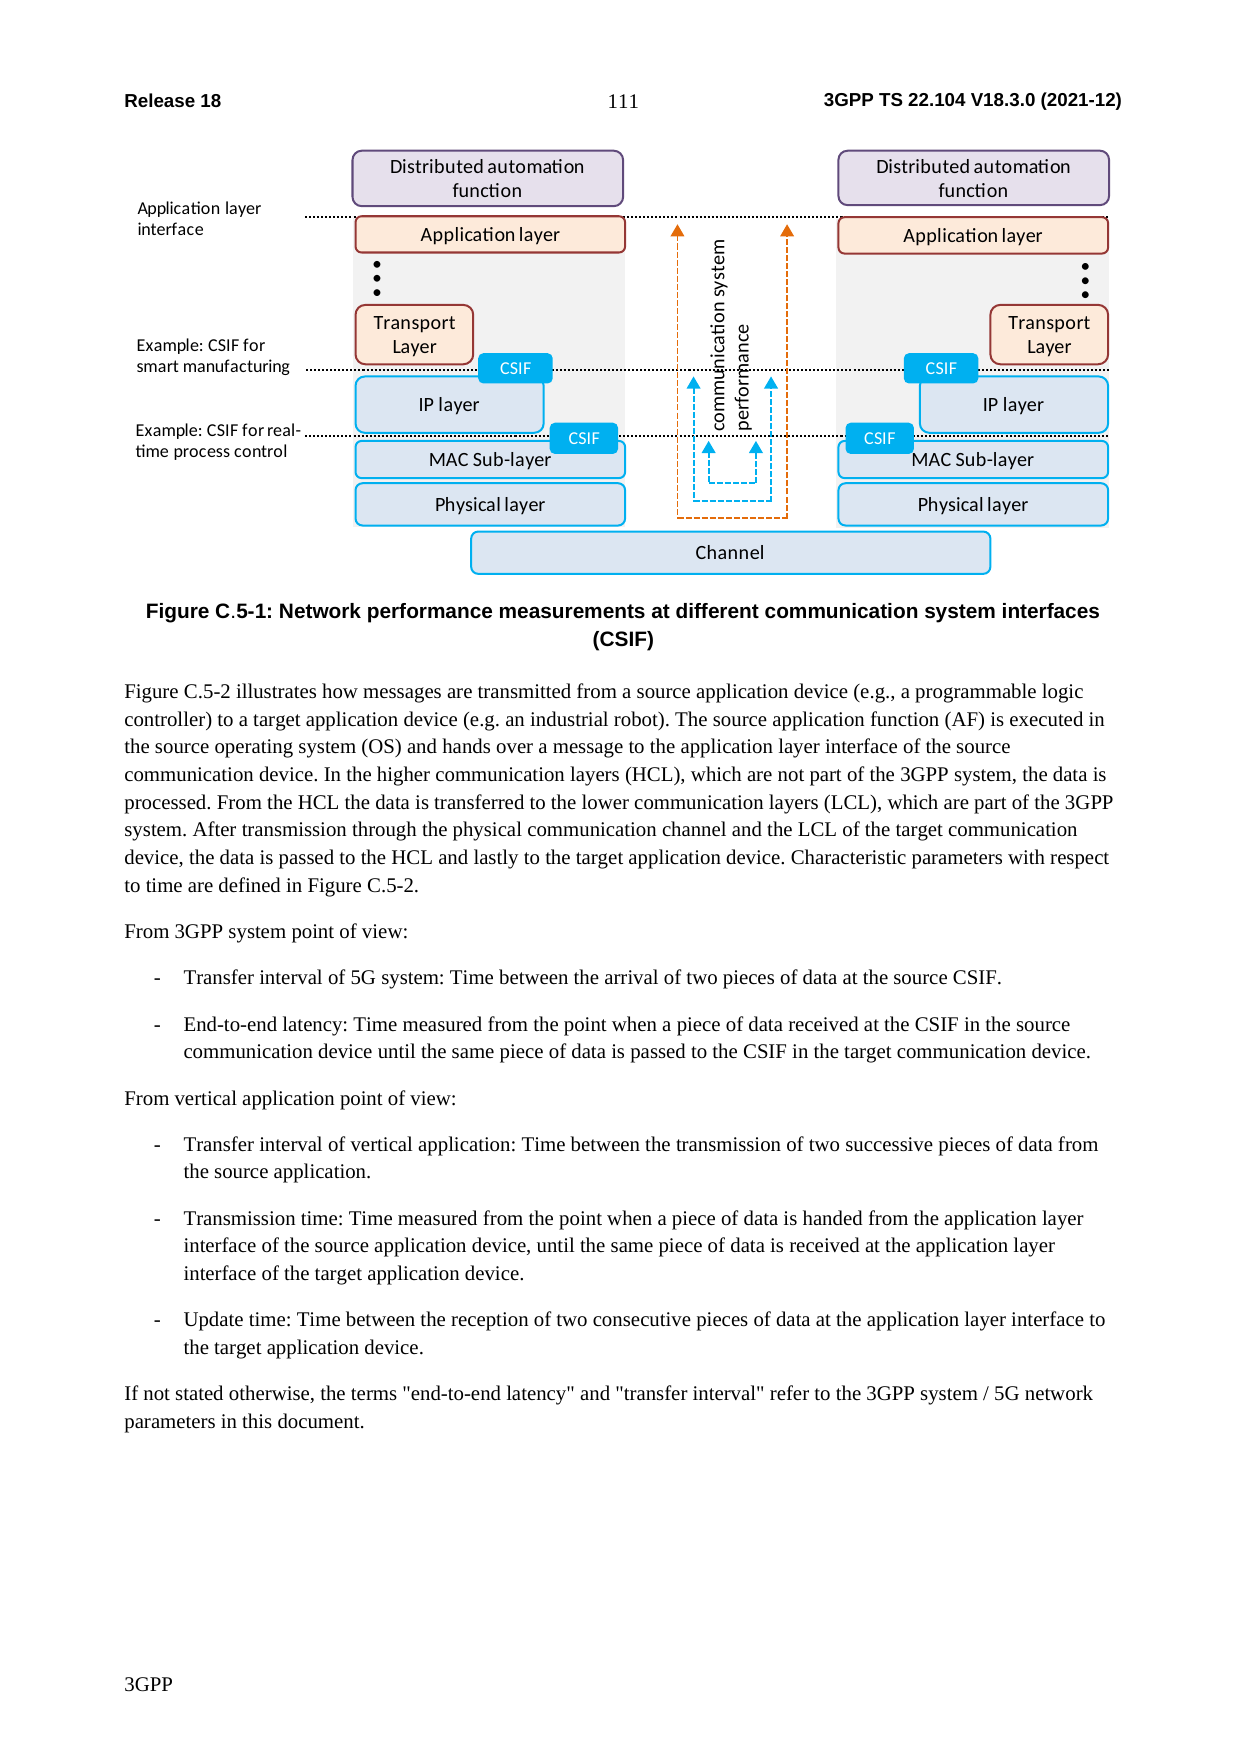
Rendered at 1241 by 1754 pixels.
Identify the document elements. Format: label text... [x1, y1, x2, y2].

text - Transfer interval of vertical application: Time between the transmission of two successive pieces of data from the source application. [154, 1132, 1122, 1183]
text Figure C.5-2 illustrates how messages are transmitted from a source application device (e.g., a programmable logic controller) to a target application device (e.g. an industrial robot). The source application function (AF) is executed in the source operating system (OS) and hands over a message to the application layer interface of the source communication device. In the higher communication layers (HCL), which are not part of the 3GPP system, the data is processed. From the HCL the data is transferred to the lower communication layers (LCL), which are part of the 3GPP system. After transmission through the physical communication channel and the LCL of the target communication device, the data is passed to the HCL and lastly to the target application device. Characteristic parameters with respect to time are defined in Figure C.5-2. [124, 679, 1122, 897]
text From 3GPP system point of view: [124, 919, 1122, 943]
text - Transmission time: Time measured from the point when a piece of data is handed from the application layer interface of the source application device, until the same piece of data is received at the application layer interface of the target application device. [154, 1206, 1122, 1285]
text - Update time: Time between the reception of two consecutive pieces of data at the application layer interface to the target application device. [154, 1307, 1122, 1359]
text Figure C.5-1: Network performance measurements at different communication system interfaces (CSIF) [124, 599, 1122, 651]
text From vertical application point of view: [124, 1086, 1122, 1109]
text - End-to-end latency: Time measured from the point when a piece of data received at the CSIF in the source communication device until the same piece of data is passed to the CSIF in the target communication device. [154, 1012, 1122, 1063]
text If not stated otherwise, the terms "end-to-end latency" and "transfer interval" refer to the 3GPP system / 5G network parameters in this document. [124, 1381, 1122, 1433]
text - Transfer interval of 5G system: Time between the arrival of two pieces of data at the source CSIF. [154, 965, 1122, 989]
